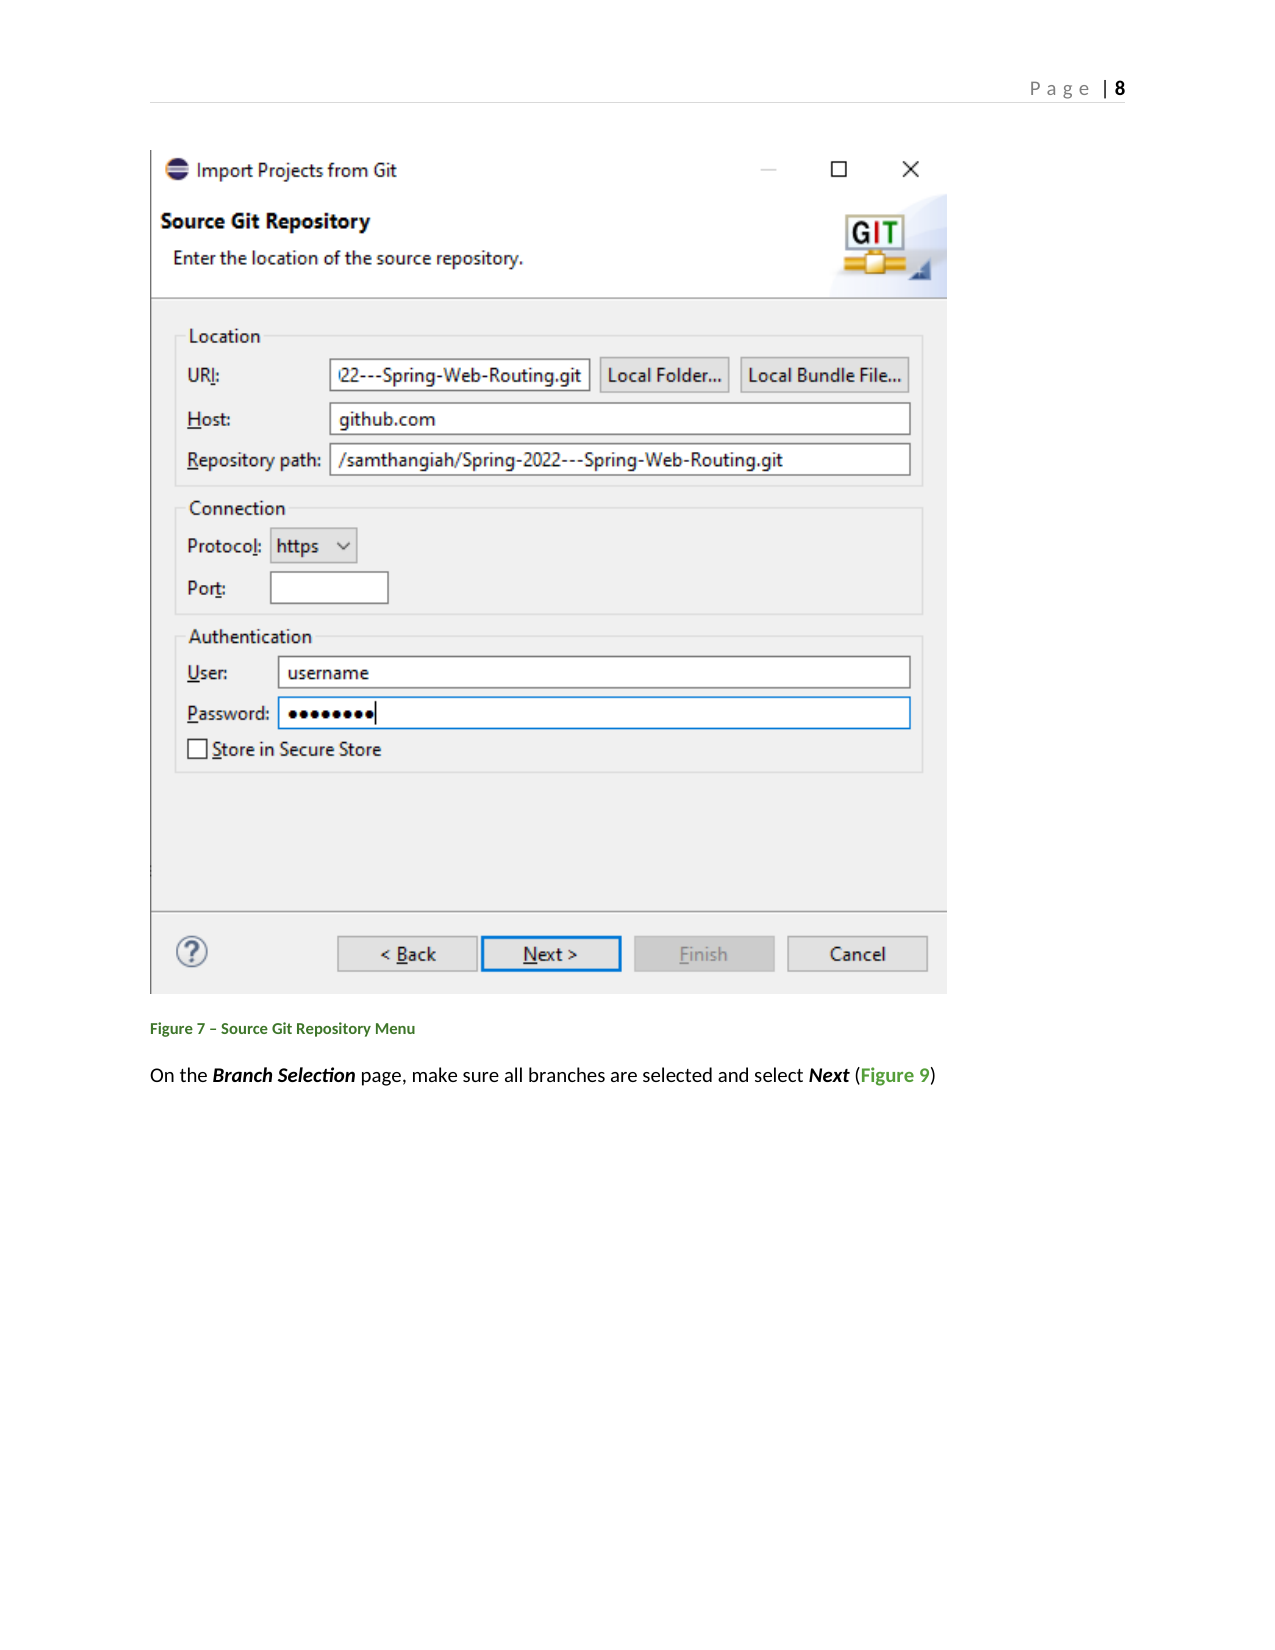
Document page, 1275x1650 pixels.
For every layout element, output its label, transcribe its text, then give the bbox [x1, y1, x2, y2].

picture [150, 150, 947, 994]
text On the Branch Selection page, make sure all branches are selected and select Next (Figure 9) [150, 1063, 1125, 1088]
